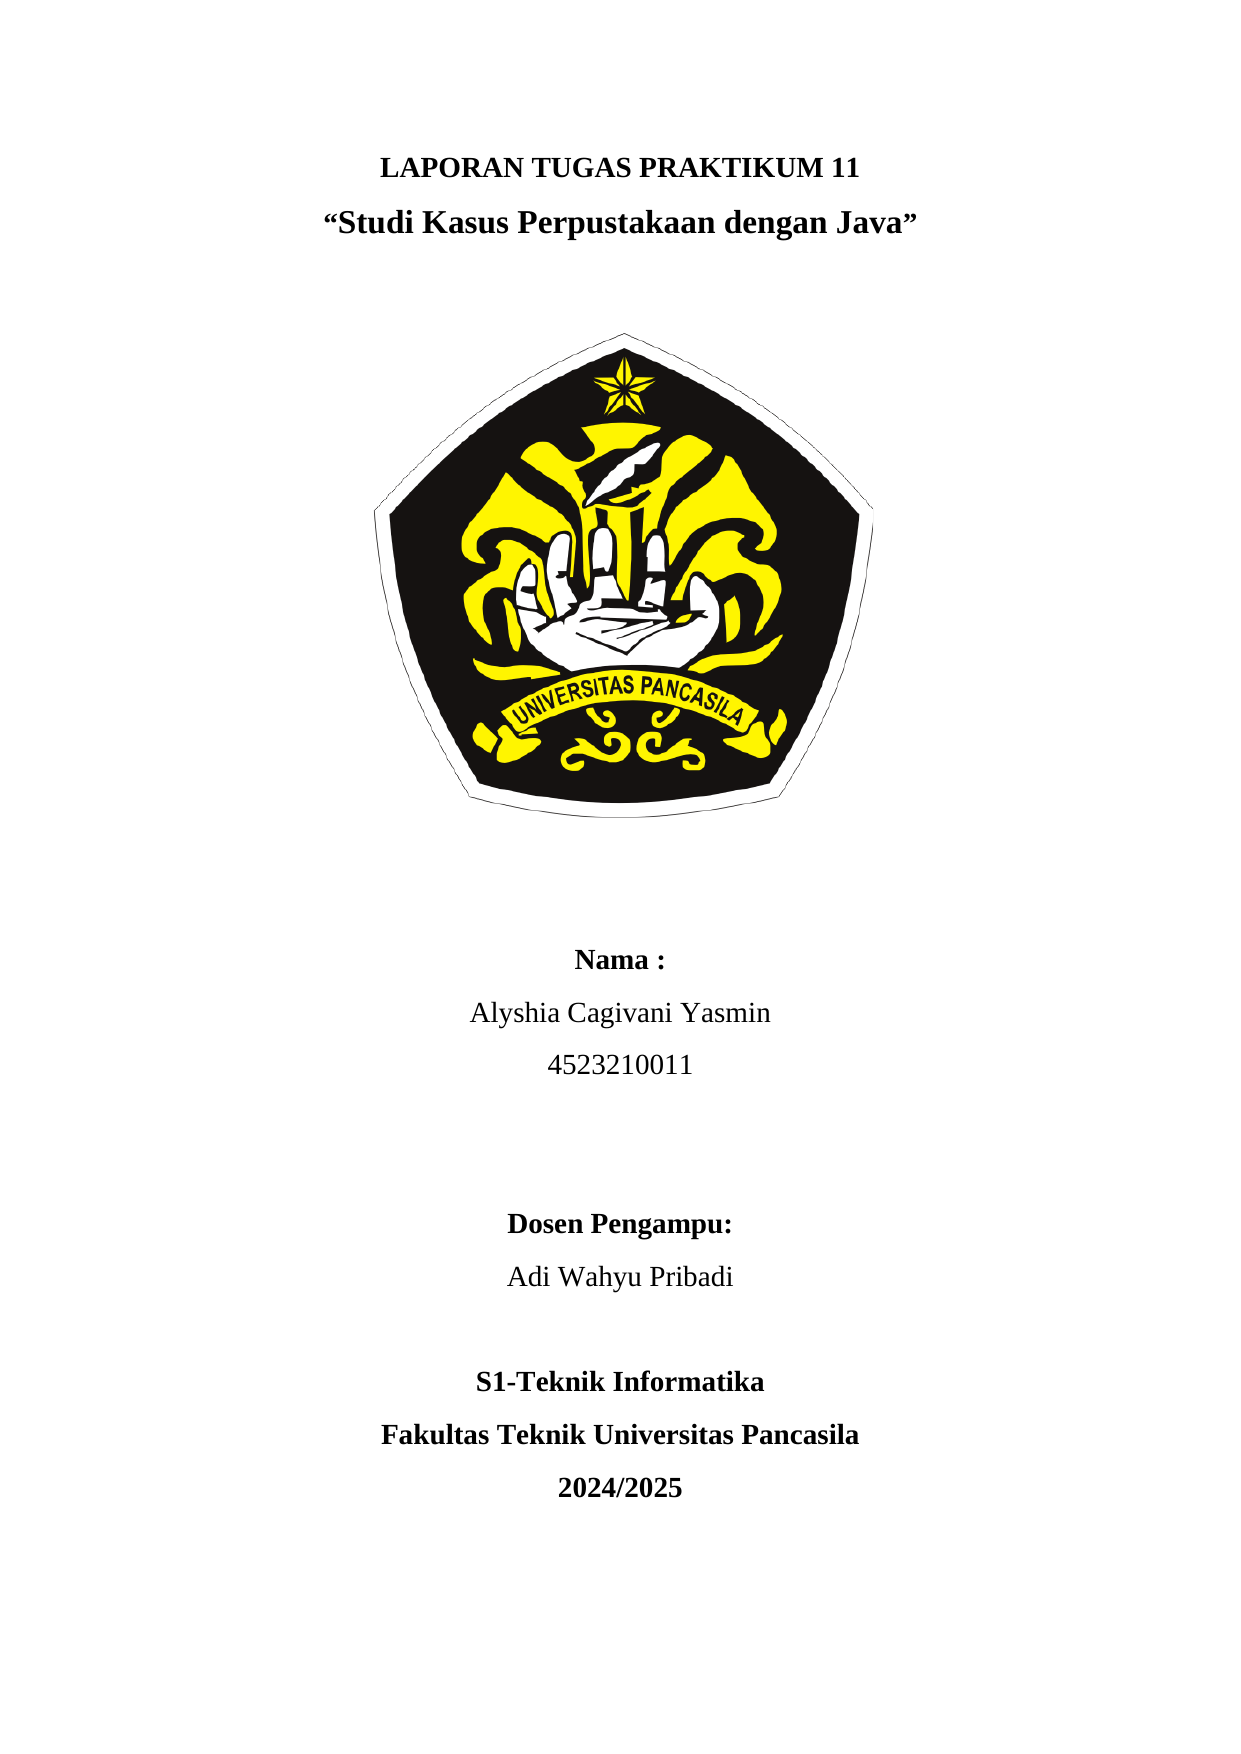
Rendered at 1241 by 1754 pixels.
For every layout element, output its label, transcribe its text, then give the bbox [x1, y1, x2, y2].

picture [373, 333, 874, 818]
text Alyshia Cagivani Yasmin [150, 995, 1090, 1028]
text 4523210011 [150, 1047, 1090, 1081]
text LAPORAN TUGAS PRAKTIKUM 11 [150, 150, 1090, 183]
text “Studi Kasus Perpustakaan dengan Java” [150, 203, 1090, 241]
text Dosen Pengampu: [150, 1206, 1090, 1239]
text Fakultas Teknik Universitas Pancasila [150, 1417, 1090, 1451]
text 2024/2025 [150, 1470, 1090, 1503]
text S1-Teknik Informatika [150, 1364, 1090, 1398]
text Nama : [150, 942, 1090, 975]
text Adi Wahyu Pribadi [150, 1259, 1090, 1292]
